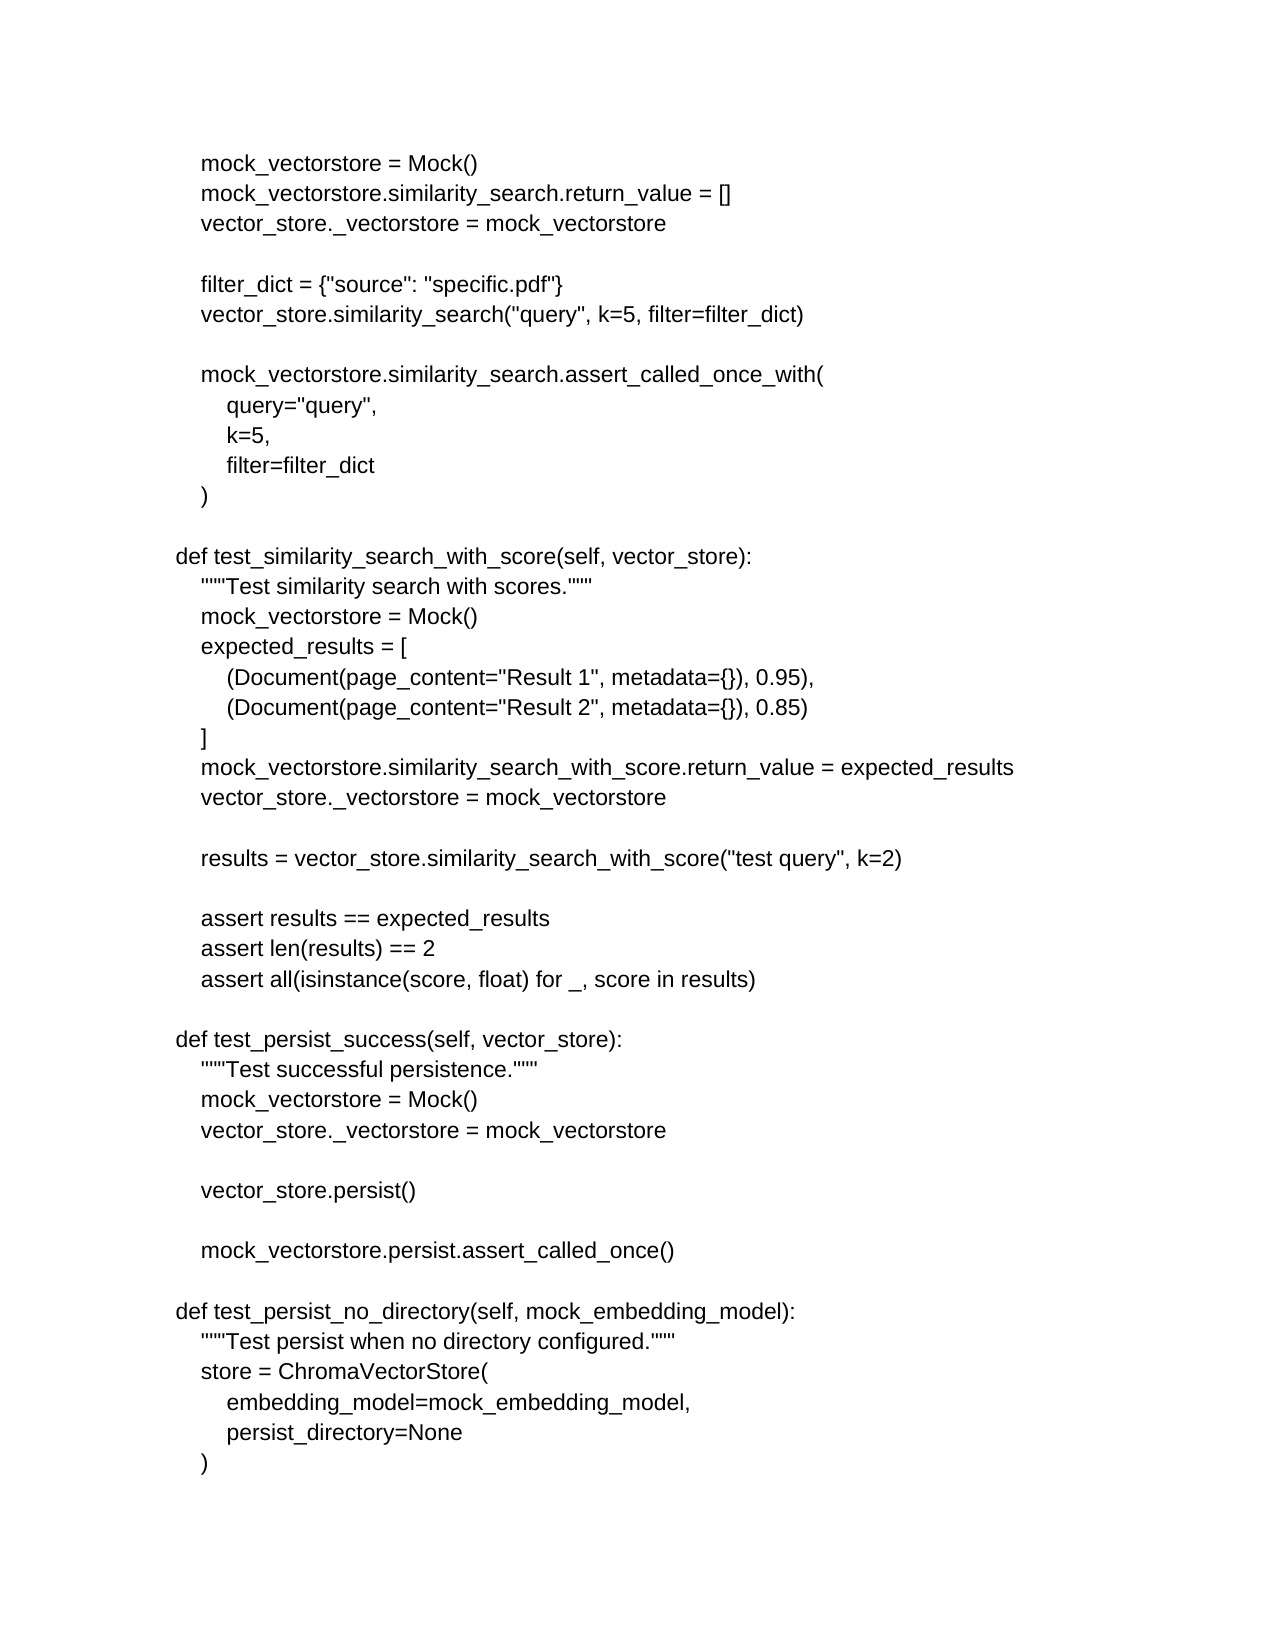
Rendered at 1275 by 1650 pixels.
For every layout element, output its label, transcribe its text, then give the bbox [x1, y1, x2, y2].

text k=5, [150, 422, 1125, 448]
text def test_persist_no_directory(self, mock_embedding_model): [150, 1298, 1125, 1324]
text query="query", [150, 392, 1125, 418]
text (Document(page_content="Result 1", metadata={}), 0.95), [150, 663, 1125, 690]
text mock_vectorstore = Mock() [150, 1086, 1125, 1113]
text mock_vectorstore.similarity_search.assert_called_once_with( [150, 361, 1125, 388]
text """Test similarity search with scores.""" [150, 573, 1125, 599]
text results = vector_store.similarity_search_with_score("test query", k=2) [150, 845, 1125, 871]
text assert results == expected_results [150, 905, 1125, 932]
text vector_store._vectorstore = mock_vectorstore [150, 1117, 1125, 1143]
text ) [150, 482, 1125, 509]
text mock_vectorstore.similarity_search_with_score.return_value = expected_results [150, 754, 1125, 781]
text mock_vectorstore = Mock() [150, 603, 1125, 629]
text ] [150, 724, 1125, 750]
text """Test persist when no directory configured.""" [150, 1328, 1125, 1354]
text vector_store.similarity_search("query", k=5, filter=filter_dict) [150, 301, 1125, 327]
text (Document(page_content="Result 2", metadata={}), 0.85) [150, 694, 1125, 720]
text mock_vectorstore.similarity_search.return_value = [] [150, 180, 1125, 207]
text def test_similarity_search_with_score(self, vector_store): [150, 543, 1125, 569]
text expected_results = [ [150, 633, 1125, 660]
text assert len(results) == 2 [150, 935, 1125, 962]
text vector_store._vectorstore = mock_vectorstore [150, 784, 1125, 811]
text persist_directory=None [150, 1419, 1125, 1445]
text filter_dict = {"source": "specific.pdf"} [150, 271, 1125, 297]
text assert all(isinstance(score, float) for _, score in results) [150, 966, 1125, 992]
text embedding_model=mock_embedding_model, [150, 1388, 1125, 1415]
text store = ChromaVectorStore( [150, 1358, 1125, 1385]
text """Test successful persistence.""" [150, 1056, 1125, 1083]
text ) [150, 1449, 1125, 1475]
text filter=filter_dict [150, 452, 1125, 478]
text def test_persist_success(self, vector_store): [150, 1026, 1125, 1052]
text mock_vectorstore.persist.assert_called_once() [150, 1237, 1125, 1264]
text vector_store._vectorstore = mock_vectorstore [150, 210, 1125, 237]
text vector_store.persist() [150, 1177, 1125, 1203]
text mock_vectorstore = Mock() [150, 150, 1125, 176]
